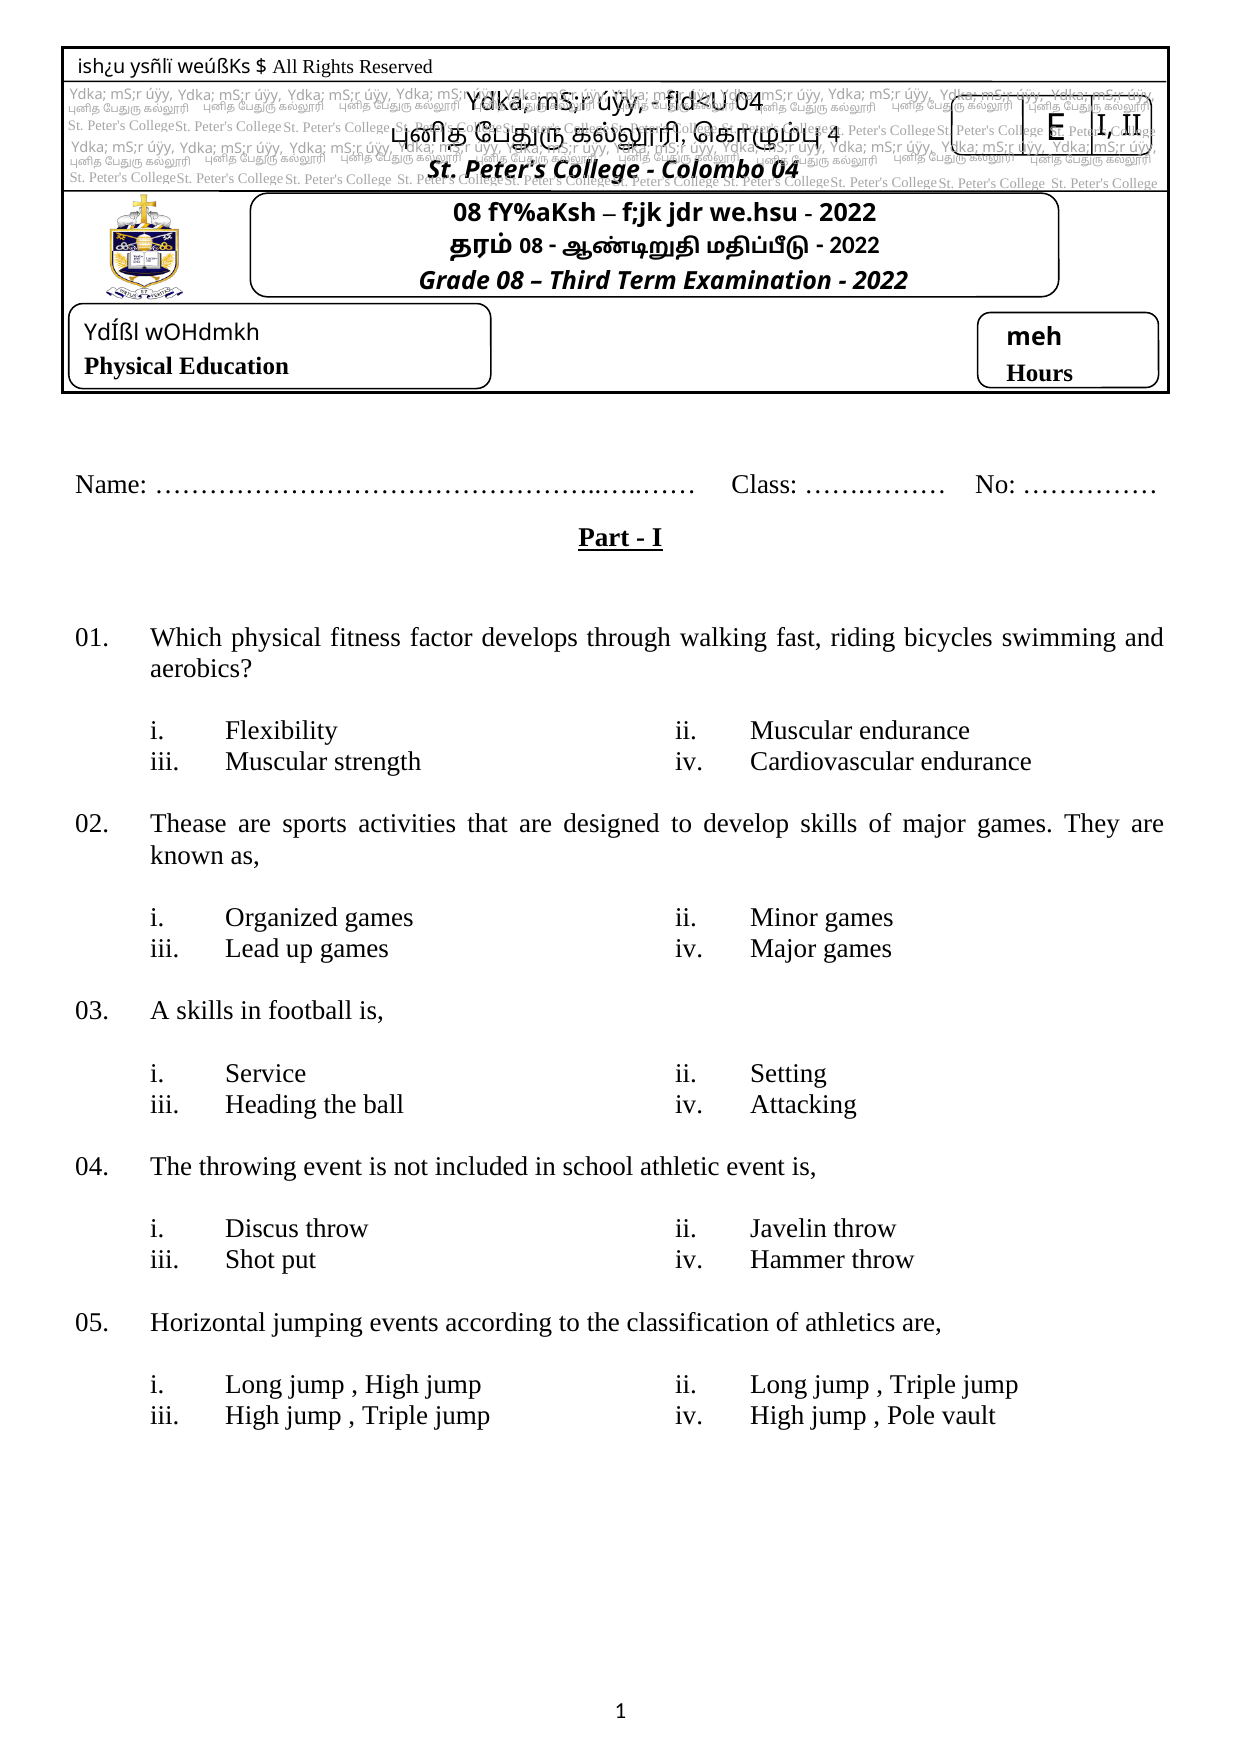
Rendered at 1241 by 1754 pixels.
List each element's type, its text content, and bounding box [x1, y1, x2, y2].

text 05. Horizontal jumping events according to the classification of athletics are, [75, 1306, 1165, 1337]
text i. Long jump , High jump ii. Long jump , Triple jump [75, 1368, 1165, 1399]
text iii. Shot put iv. Hammer throw [75, 1244, 1165, 1275]
text Name: …………………………………………..…..…… Class: …….……… No: …………… [75, 468, 1165, 499]
text 03. A skills in football is, [75, 994, 1165, 1026]
text iii. Muscular strength iv. Cardiovascular endurance [75, 745, 1165, 776]
text Part - I [75, 522, 1165, 553]
picture [57, 182, 231, 313]
text iii. Heading the ball iv. Attacking [75, 1088, 1165, 1119]
text 01. Which physical fitness factor develops through walking fast, riding bicycles swimming and aerobics? [75, 621, 1165, 683]
text i. Discus throw ii. Javelin throw [75, 1212, 1165, 1244]
text 02. Thease are sports activities that are designed to develop skills of major games. They are known as, [75, 808, 1165, 870]
text i. Service ii. Setting [75, 1057, 1165, 1088]
text iii. High jump , Triple jump iv. High jump , Pole vault [75, 1399, 1165, 1431]
text iii. Lead up games iv. Major games [75, 932, 1165, 963]
text i. Flexibility ii. Muscular endurance [75, 714, 1165, 745]
text 04. The throwing event is not included in school athletic event is, [75, 1150, 1165, 1181]
text i. Organized games ii. Minor games [75, 901, 1165, 932]
